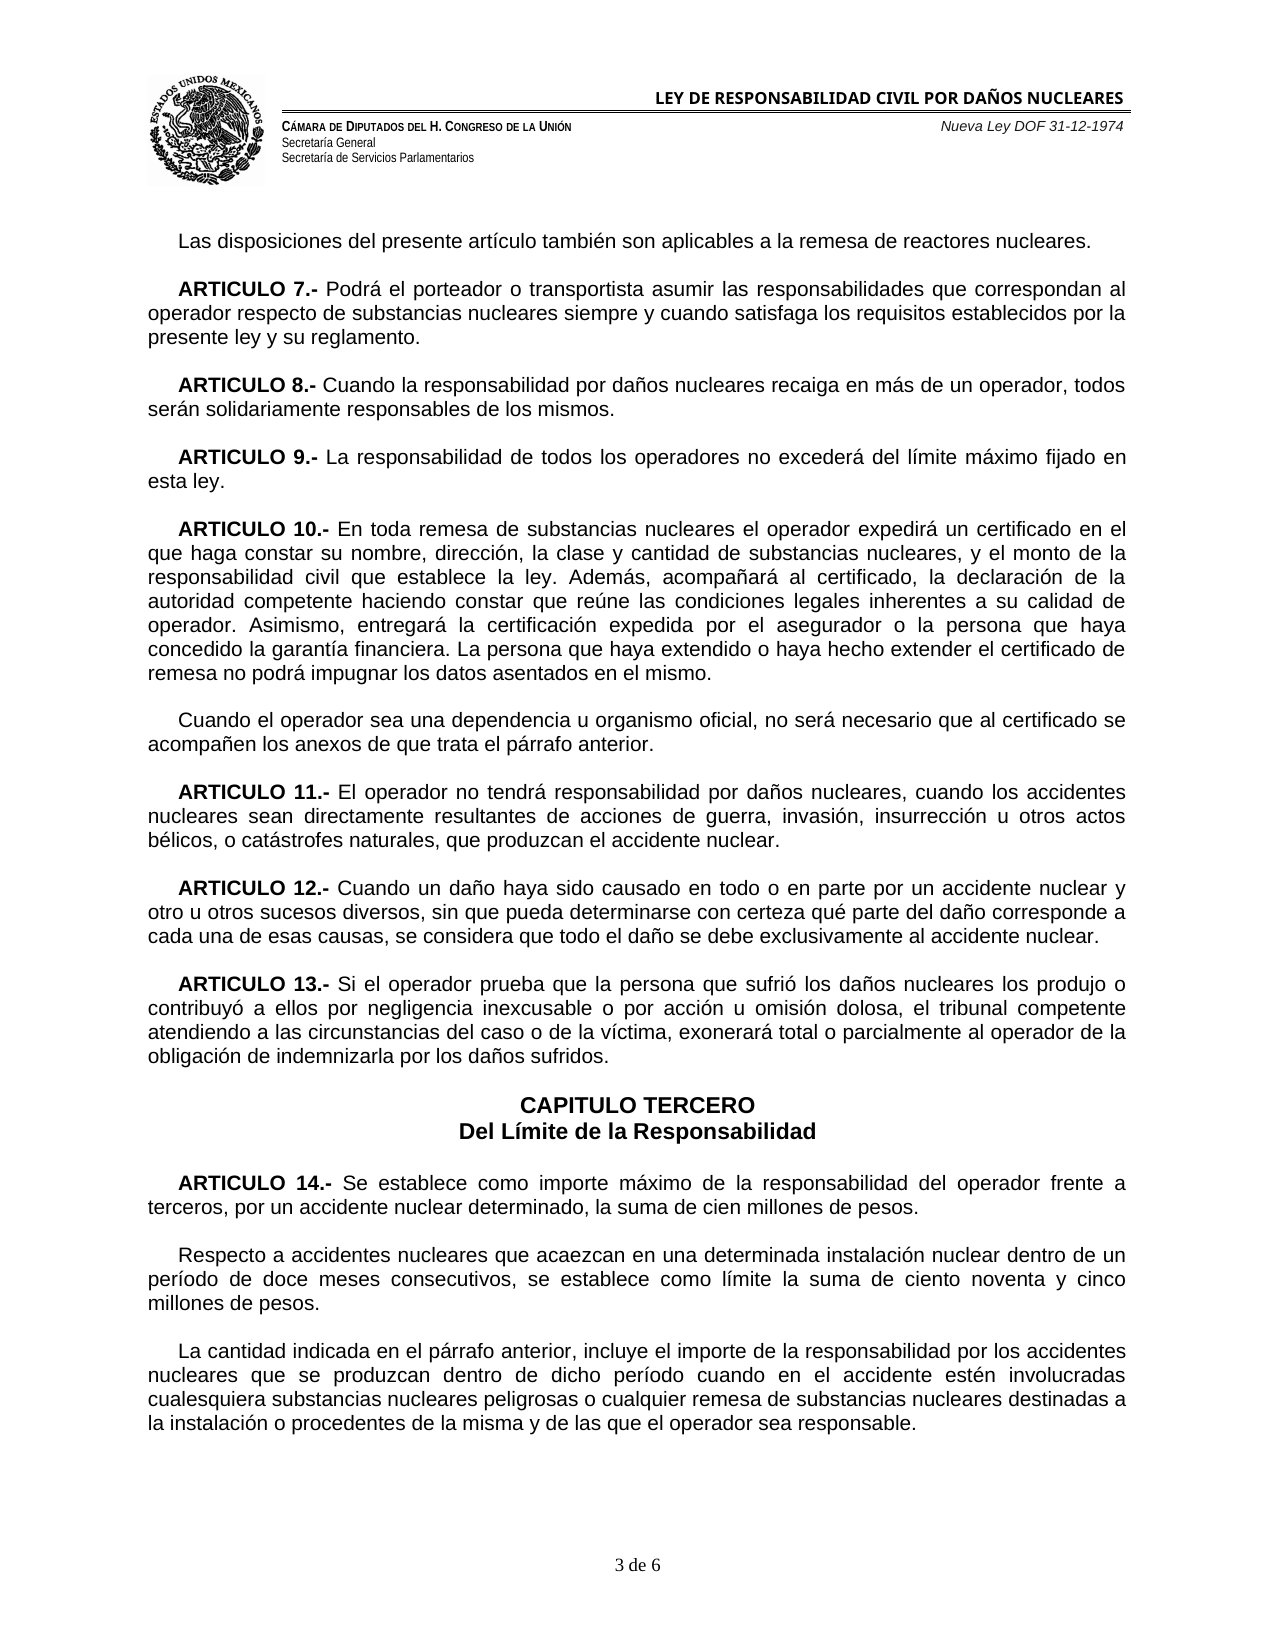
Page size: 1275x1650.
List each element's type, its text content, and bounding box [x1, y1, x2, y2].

text Respecto a accidentes nucleares que acaezcan en una determinada instalación nuclear dentro de un período de doce meses consecutivos, se establece como límite la suma de ciento noventa y cinco millones de pesos. [148, 1243, 1127, 1314]
text Del Límite de la Responsabilidad [148, 1118, 1127, 1144]
text ARTICULO 11.- El operador no tendrá responsabilidad por daños nucleares, cuando los accidentes nucleares sean directamente resultantes de acciones de guerra, invasión, insurrección u otros actos bélicos, o catástrofes naturales, que produzcan el accidente nuclear. [148, 780, 1127, 852]
text ARTICULO 9.- La responsabilidad de todos los operadores no excederá del límite máximo fijado en esta ley. [148, 445, 1127, 493]
text ARTICULO 14.- Se establece como importe máximo de la responsabilidad del operador frente a terceros, por un accidente nuclear determinado, la suma de cien millones de pesos. [148, 1171, 1127, 1219]
text ARTICULO 13.- Si el operador prueba que la persona que sufrió los daños nucleares los produjo o contribuyó a ellos por negligencia inexcusable o por acción u omisión dolosa, el tribunal competente atendiendo a las circunstancias del caso o de la víctima, exonerará total o parcialmente al operador de la obligación de indemnizarla por los daños sufridos. [148, 972, 1127, 1068]
text Las disposiciones del presente artículo también son aplicables a la remesa de reactores nucleares. [148, 229, 1127, 253]
text CAPITULO TERCERO [148, 1092, 1127, 1118]
text ARTICULO 7.- Podrá el porteador o transportista asumir las responsabilidades que correspondan al operador respecto de substancias nucleares siempre y cuando satisfaga los requisitos establecidos por la presente ley y su reglamento. [148, 277, 1127, 349]
text ARTICULO 12.- Cuando un daño haya sido causado en todo o en parte por un accidente nuclear y otro u otros sucesos diversos, sin que pueda determinarse con certeza qué parte del daño corresponde a cada una de esas causas, se considera que todo el daño se debe exclusivamente al accidente nuclear. [148, 876, 1127, 948]
text La cantidad indicada en el párrafo anterior, incluye el importe de la responsabilidad por los accidentes nucleares que se produzcan dentro de dicho período cuando en el accidente estén involucradas cualesquiera substancias nucleares peligrosas o cualquier remesa de substancias nucleares destinadas a la instalación o procedentes de la misma y de las que el operador sea responsable. [148, 1338, 1127, 1434]
text Cuando el operador sea una dependencia u organismo oficial, no será necesario que al certificado se acompañen los anexos de que trata el párrafo anterior. [148, 708, 1127, 756]
text ARTICULO 8.- Cuando la responsabilidad por daños nucleares recaiga en más de un operador, todos serán solidariamente responsables de los mismos. [148, 373, 1127, 421]
text ARTICULO 10.- En toda remesa de substancias nucleares el operador expedirá un certificado en el que haga constar su nombre, dirección, la clase y cantidad de substancias nucleares, y el monto de la responsabilidad civil que establece la ley. Además, acompañará al certificado, la declaración de la autoridad competente haciendo constar que reúne las condiciones legales inherentes a su calidad de operador. Asimismo, entregará la certificación expedida por el asegurador o la persona que haya concedido la garantía financiera. La persona que haya extendido o haya hecho extender el certificado de remesa no podrá impugnar los datos asentados en el mismo. [148, 517, 1127, 684]
